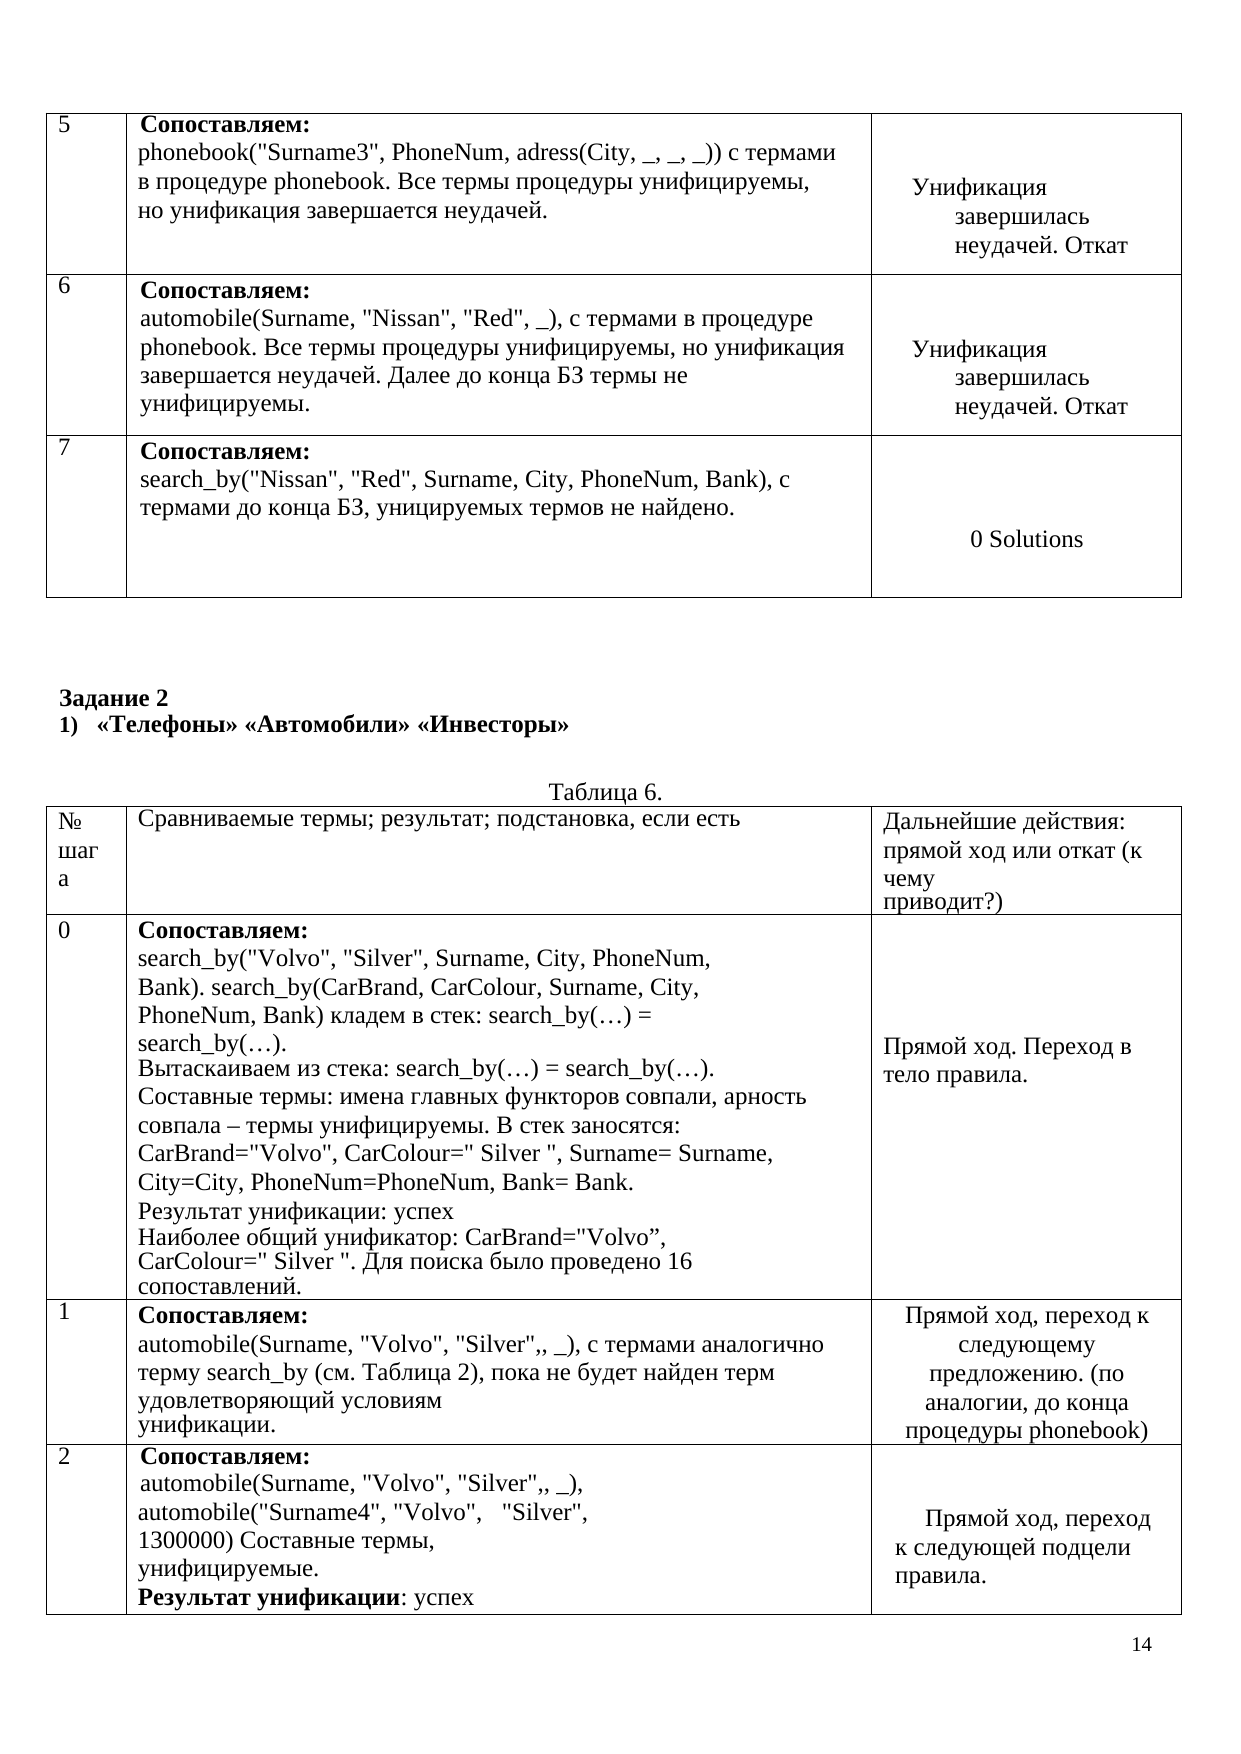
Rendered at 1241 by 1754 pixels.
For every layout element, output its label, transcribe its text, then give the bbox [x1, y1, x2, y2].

table_cell Унификация завершилась неудачей. Откат [872, 275, 1181, 435]
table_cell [872, 1445, 1181, 1613]
table_cell 1 [47, 1300, 126, 1444]
text Таблица 6. [191, 777, 1020, 806]
table_header Дальнейшие действия: прямой ход или откат (к чему приводит?) [872, 807, 1181, 914]
table_cell Сопоставляем: automobile(Surname, "Nissan", "Red", _), с термами в процедуре phonebook. Все термы процедуры унифицируемы, но унификация завершается неудачей. Далее до конца БЗ термы не унифицируемы. [127, 275, 871, 435]
table_cell 0 Solutions [872, 436, 1181, 597]
table_cell 6 [47, 275, 126, 435]
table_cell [127, 1445, 871, 1613]
table_cell 0 [47, 915, 126, 1299]
table_cell Прямой ход. Переход в тело правила. [872, 915, 1181, 1299]
table_cell 2 [47, 1445, 126, 1613]
table_cell Сопоставляем: phonebook("Surname3", PhoneNum, adress(City, _, _, _)) с термами в процедуре phonebook. Все термы процедуры унифицируемы, но унификация завершается неудачей. [127, 114, 871, 274]
table_cell 5 [47, 114, 126, 274]
table_cell 7 [47, 436, 126, 597]
table_header № шага [47, 807, 126, 914]
table_cell Сопоставляем: automobile(Surname, "Volvo", "Silver",, _), с термами аналогично терму search_by (см. Таблица 2), пока не будет найден терм удовлетворяющий условиям унификации. [127, 1300, 871, 1444]
table_header Сравниваемые термы; результат; подстановка, если есть [127, 807, 871, 914]
table_cell Прямой ход, переход к следующему предложению. (по аналогии, до конца процедуры phonebook) [872, 1300, 1181, 1444]
list «Телефоны» «Автомобили» «Инвесторы» [59, 711, 1196, 738]
table_cell Унификация завершилась неудачей. Откат [872, 114, 1181, 274]
subtitle Задание 2 [59, 685, 1196, 711]
table_cell Сопоставляем: search_by("Nissan", "Red", Surname, City, PhoneNum, Bank), с термами до конца БЗ, уницируемых термов не найдено. [127, 436, 871, 597]
table_cell Сопоставляем: search_by("Volvo", "Silver", Surname, City, PhoneNum, Bank). search_by(CarBrand, CarColour, Surname, City, PhoneNum, Bank) кладем в стек: search_by(…) = search_by(…). Вытаскаиваем из стека: search_by(…) = search_by(…). Составные термы: имена главных функторов совпали, арность совпала – термы унифицируемы. В стек заносятся: CarBrand="Volvo", CarColour=" Silver ", Surname= Surname, City=City, PhoneNum=PhoneNum, Bank= Bank. Результат унификации: успех Наиболее общий унификатор: CarBrand="Volvo”, CarColour=" Silver ". Для поиска было проведено 16 сопоставлений. [127, 915, 871, 1299]
